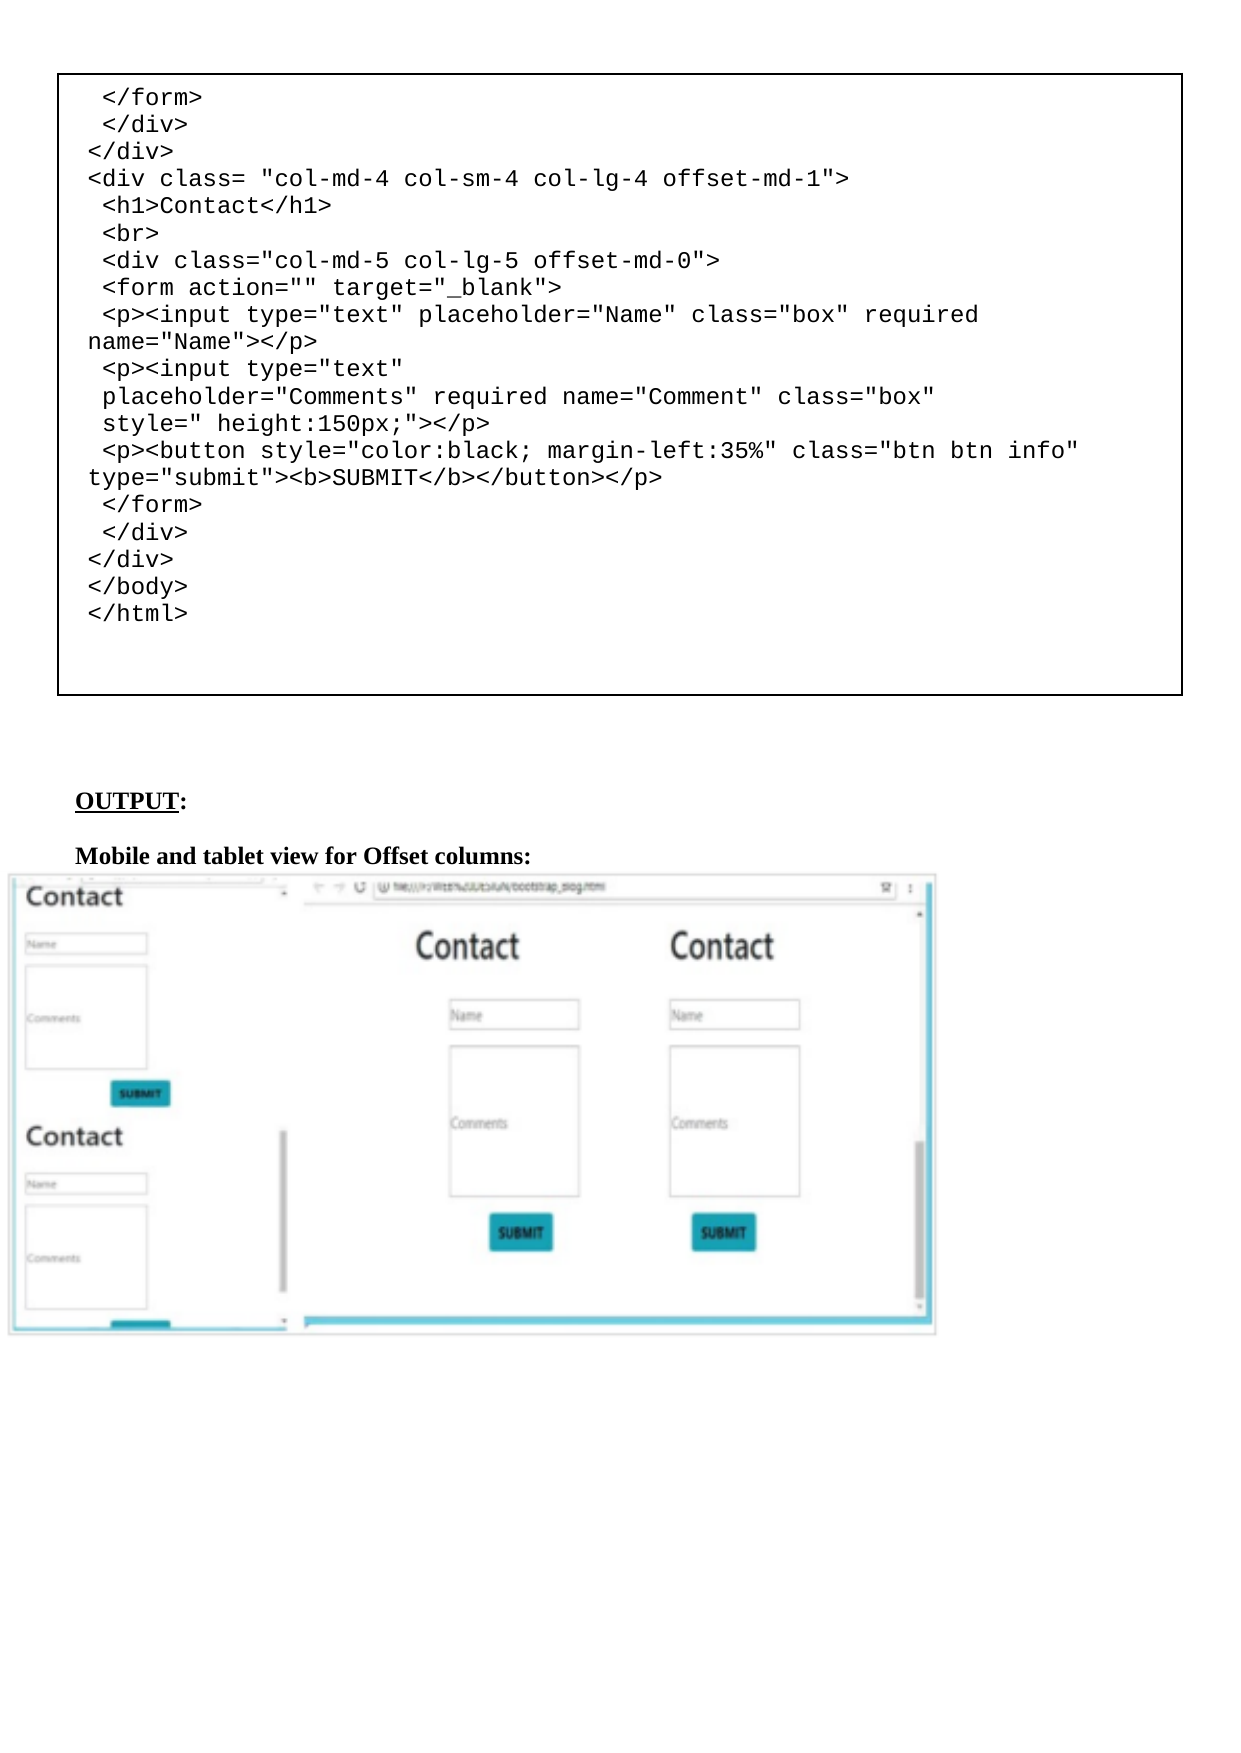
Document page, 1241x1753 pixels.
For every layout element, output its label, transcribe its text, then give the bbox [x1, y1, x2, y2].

text OUTPUT: [75, 786, 1181, 815]
text Mobile and tablet view for Offset columns: [75, 841, 1181, 870]
picture [0, 870, 940, 1342]
